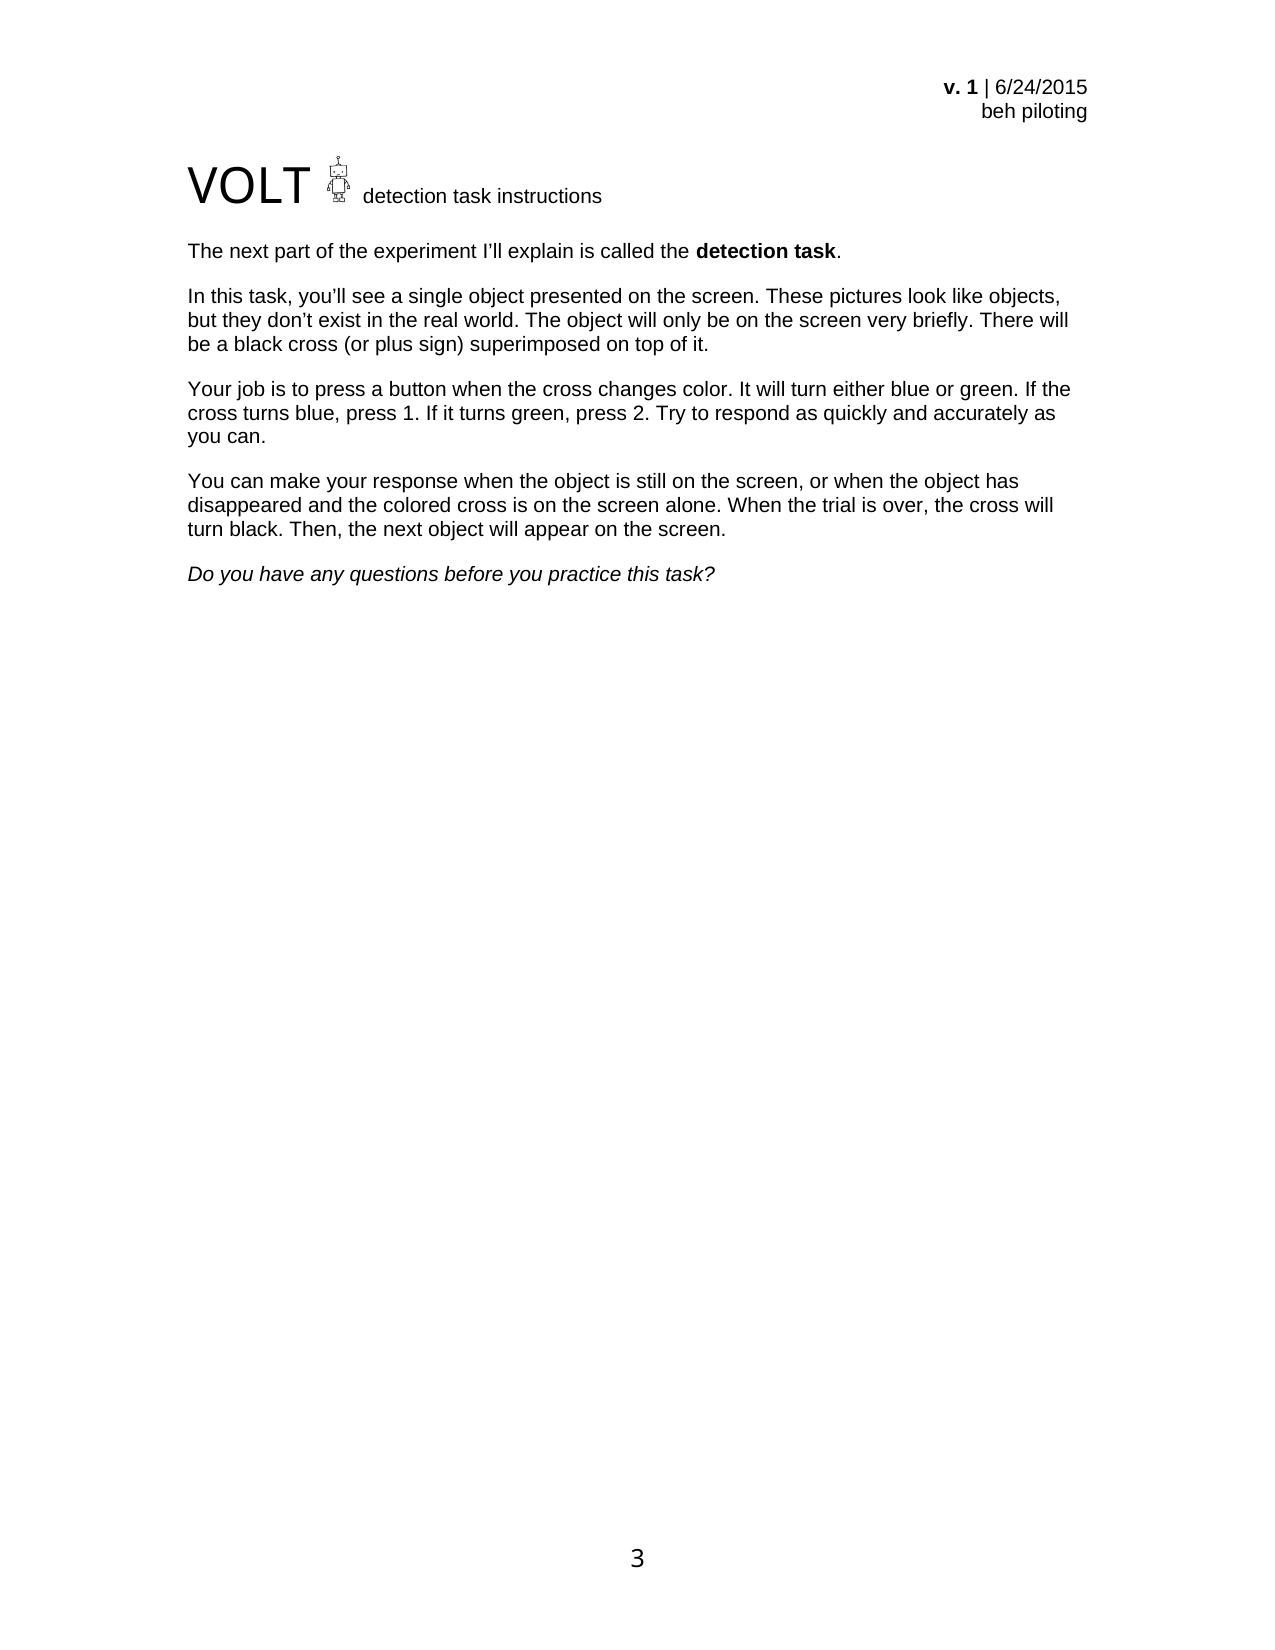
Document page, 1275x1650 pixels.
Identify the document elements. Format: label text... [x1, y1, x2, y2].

text Do you have any questions before you practice this task? [187, 562, 1087, 586]
text The next part of the experiment I’ll explain is called the detection task. [187, 239, 1087, 263]
text Your job is to press a button when the cross changes color. It will turn either blue or green. If the cross turns blue, press 1. If it turns green, press 2. Try to respond as quickly and accurately as you can. [187, 376, 1087, 448]
text You can make your response when the object is still on the screen, or when the object has disappeared and the colored cross is on the screen alone. When the trial is over, the cross will turn black. Then, the next object will appear on the screen. [187, 469, 1087, 541]
text In this task, you’ll see a single object presented on the screen. These pictures look like objects, but they don’t exist in the real world. The object will only be on the screen very briefly. There will be a black cross (or plus sign) superimposed on top of it. [187, 284, 1087, 356]
picture [324, 153, 352, 204]
text VOLT detection task instructions [187, 150, 1087, 218]
